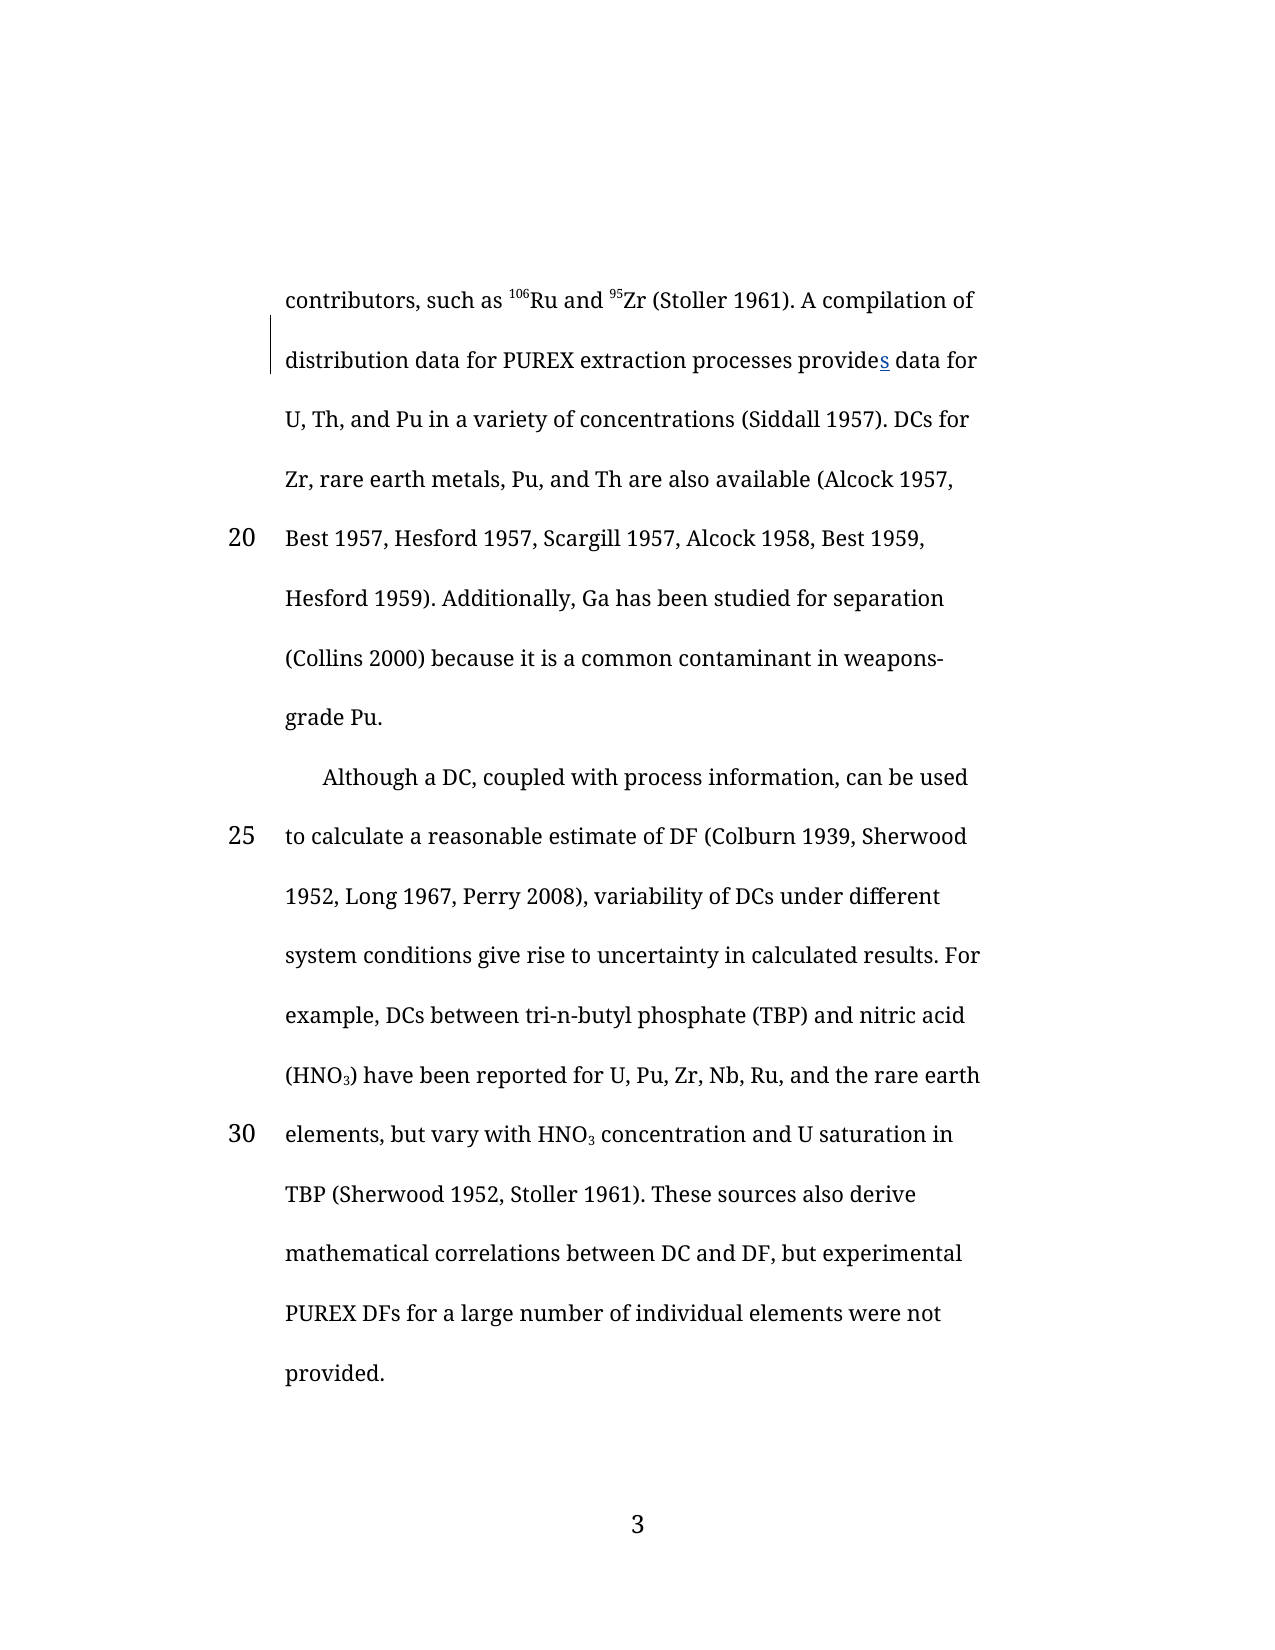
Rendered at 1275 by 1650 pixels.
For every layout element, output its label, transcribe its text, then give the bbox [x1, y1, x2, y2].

text Although a DC, coupled with process information, can be used to calculate a reasonable estimate of DF (Colburn 1939, Sherwood 1952, Long 1967, Perry 2008), variability of DCs under different system conditions give rise to uncertainty in calculated results. For example, DCs between tri-n-butyl phosphate (TBP) and nitric acid (HNO3) have been reported for U, Pu, Zr, Nb, Ru, and the rare earth elements, but vary with HNO3 concentration and U saturation in TBP (Sherwood 1952, Stoller 1961). These sources also derive mathematical correlations between DC and DF, but experimental PUREX DFs for a large number of individual elements were not provided. [285, 762, 990, 1387]
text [285, 285, 990, 732]
